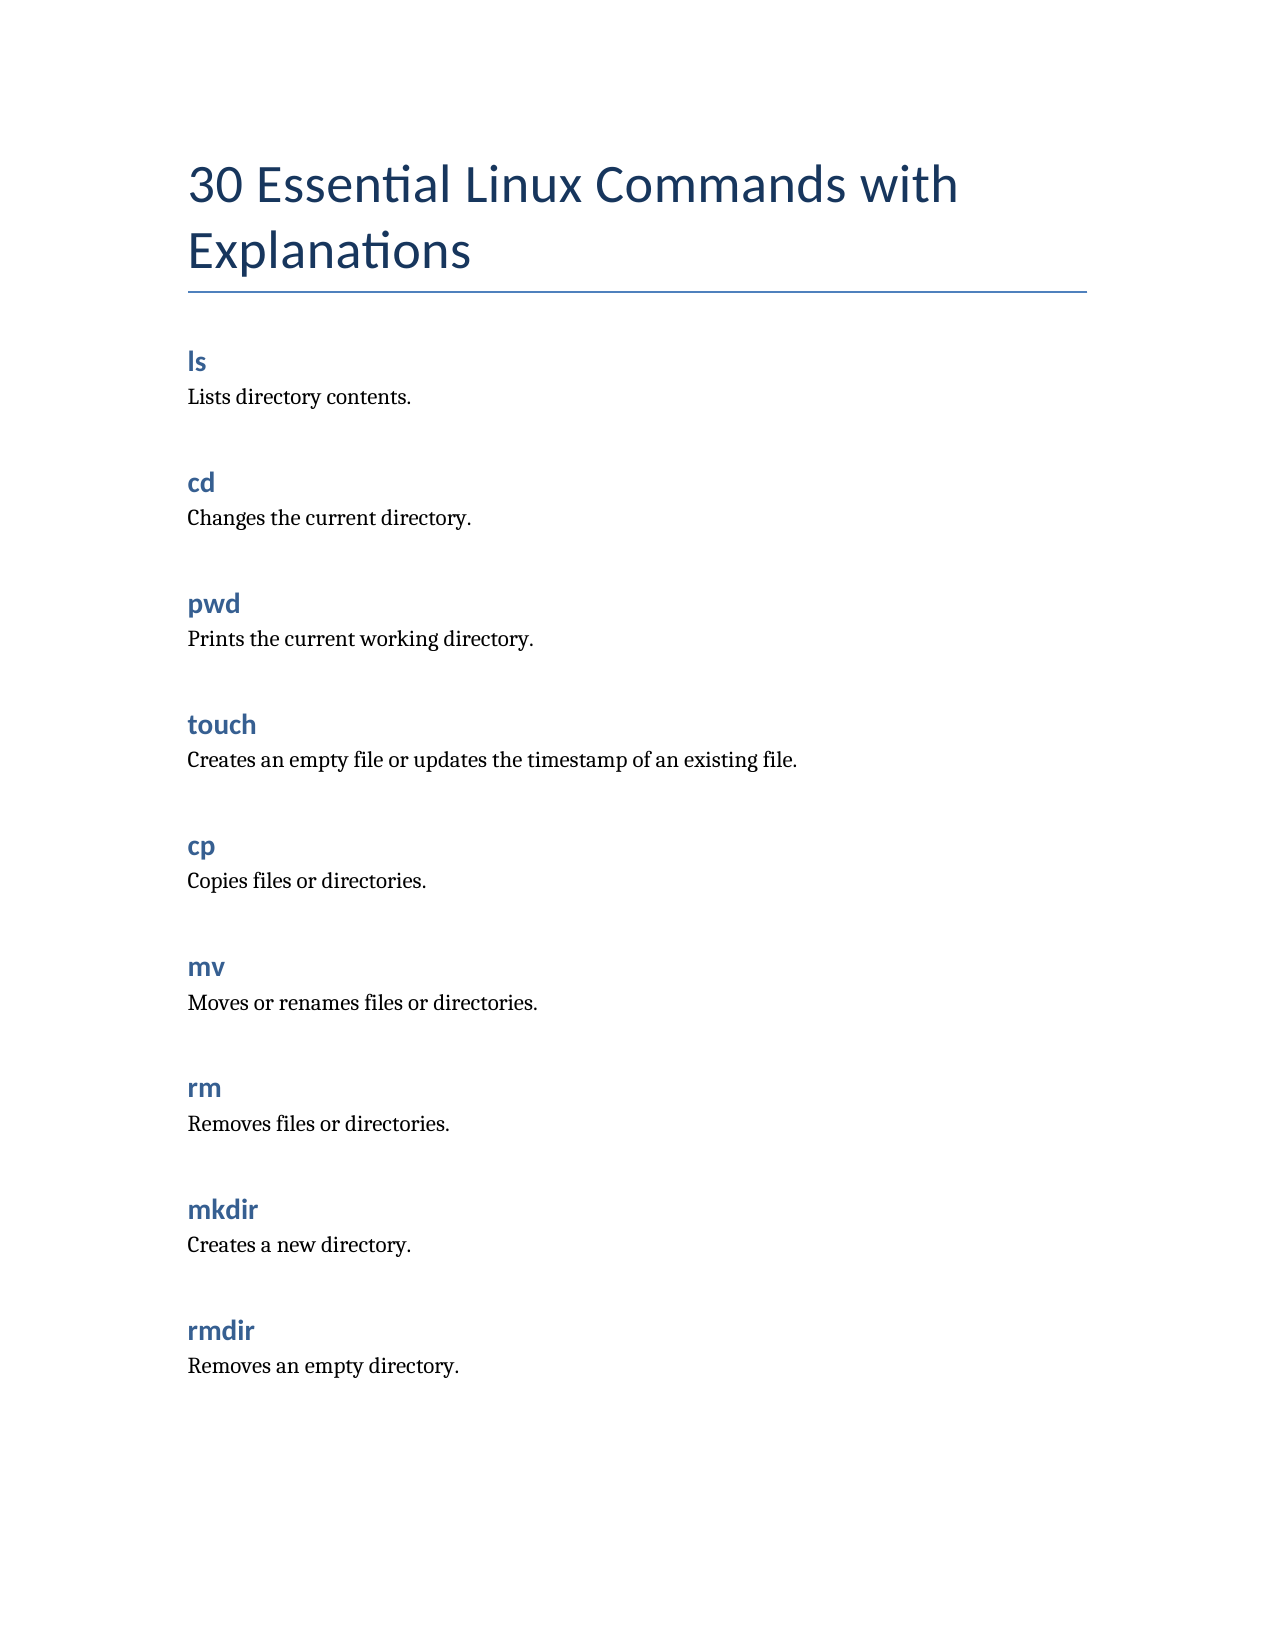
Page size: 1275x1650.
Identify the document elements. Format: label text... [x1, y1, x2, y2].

text Prints the current working directory. [187, 626, 1087, 652]
subtitle pwd [187, 585, 1087, 621]
subtitle rmdir [187, 1312, 1087, 1347]
subtitle mv [187, 948, 1087, 984]
text Changes the current directory. [187, 505, 1087, 531]
subtitle cp [187, 827, 1087, 863]
subtitle ls [187, 343, 1087, 378]
text Creates an empty file or updates the timestamp of an existing file. [187, 747, 1087, 773]
subtitle cd [187, 464, 1087, 499]
text Lists directory contents. [187, 384, 1087, 410]
text Removes an empty directory. [187, 1353, 1087, 1379]
title 30 Essential Linux Commands with Explanations [187, 150, 1087, 293]
text Moves or renames files or directories. [187, 989, 1087, 1016]
subtitle mkdir [187, 1191, 1087, 1226]
subtitle touch [187, 706, 1087, 742]
subtitle rm [187, 1069, 1087, 1105]
text Copies files or directories. [187, 868, 1087, 894]
text Removes files or directories. [187, 1111, 1087, 1137]
text Creates a new directory. [187, 1232, 1087, 1258]
